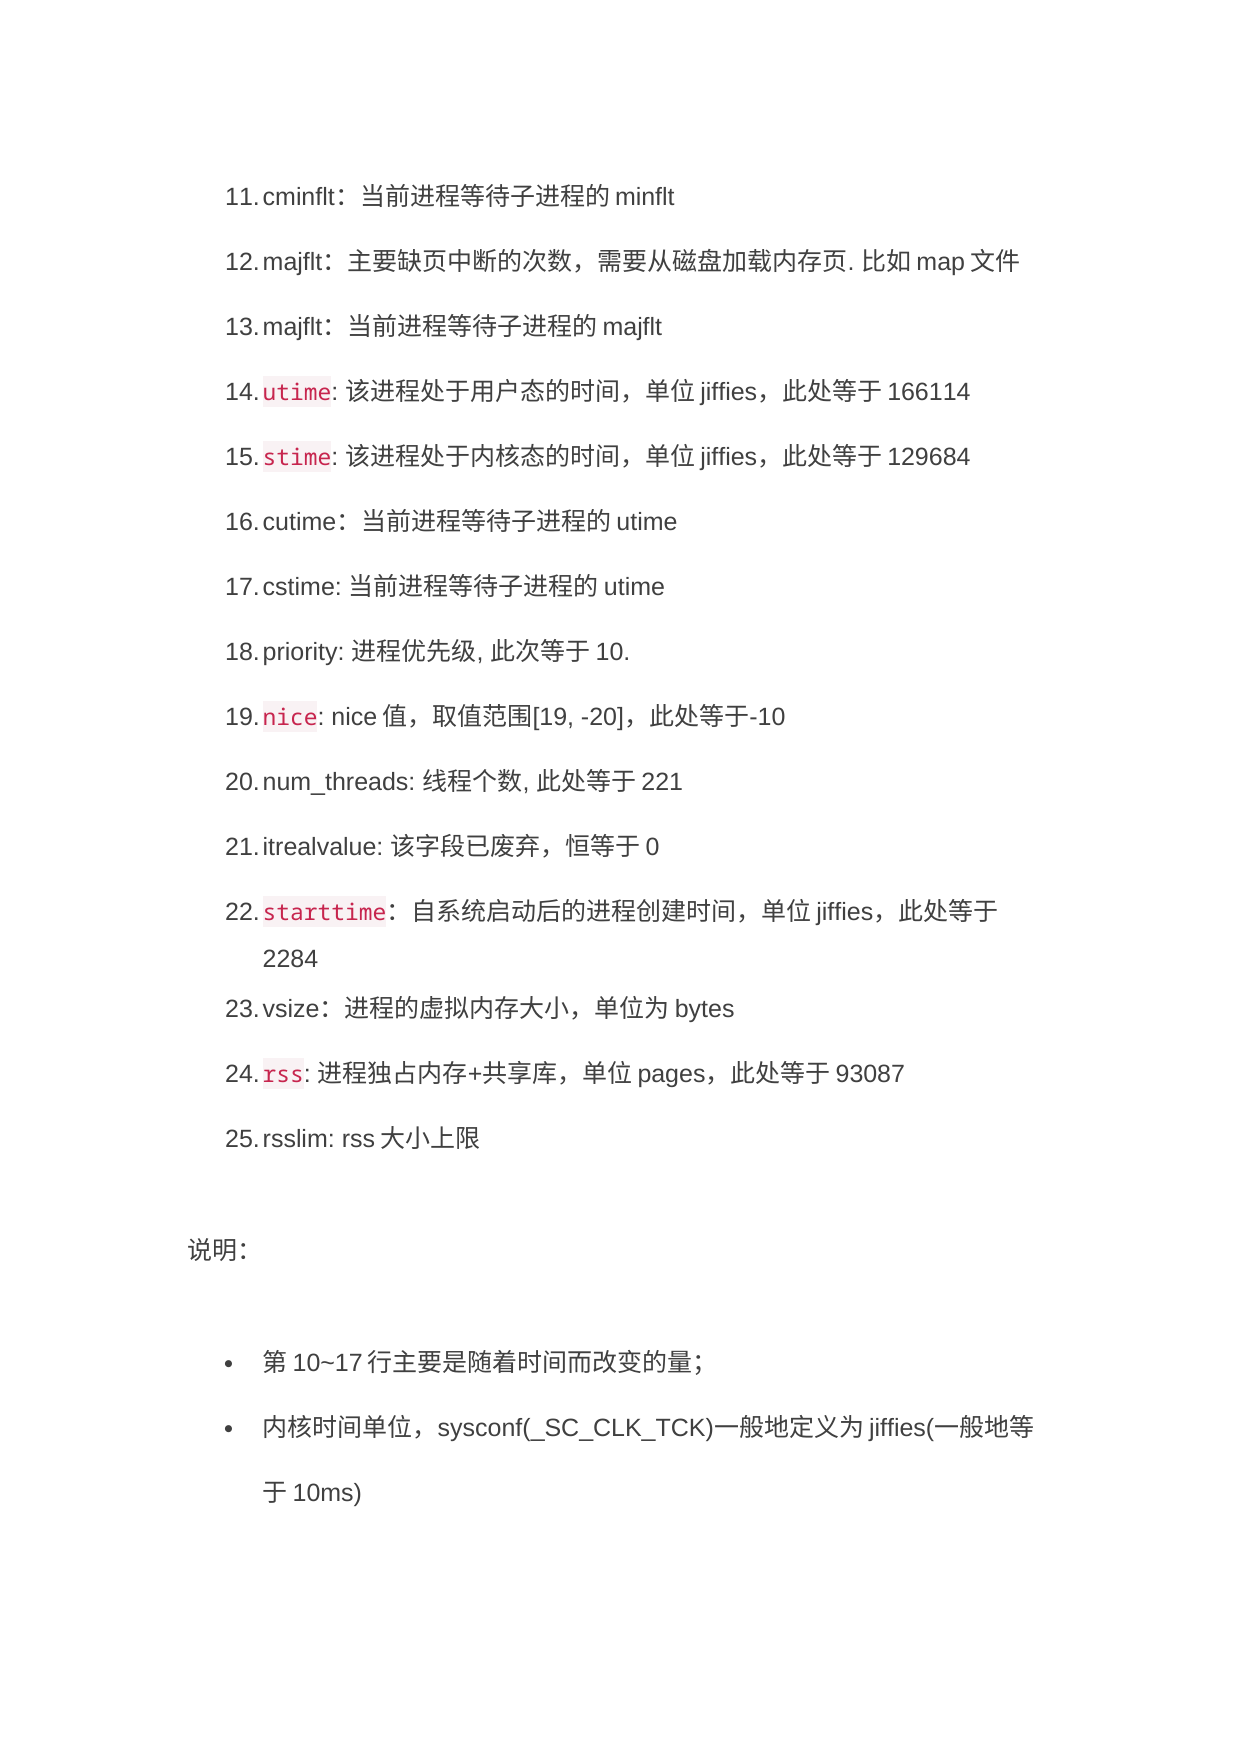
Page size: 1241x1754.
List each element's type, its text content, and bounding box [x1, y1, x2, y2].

list cminflt：当前进程等待子进程的minflt [225, 162, 1053, 227]
list utime: 该进程处于用户态的时间，单位jiffies，此处等于166114 [225, 357, 1053, 422]
list cutime：当前进程等待子进程的utime [225, 487, 1053, 552]
text 说明： [187, 1216, 1053, 1281]
list rss: 进程独占内存+共享库，单位pages，此处等于93087 [225, 1039, 1053, 1104]
list itrealvalue: 该字段已废弃，恒等于0 [225, 812, 1053, 877]
list num_threads: 线程个数, 此处等于221 [225, 747, 1053, 812]
list starttime：自系统启动后的进程创建时间，单位jiffies，此处等于2284 [225, 877, 1053, 974]
list 第10~17行主要是随着时间而改变的量； [225, 1328, 1053, 1393]
list nice: nice值，取值范围[19, -20]，此处等于-10 [225, 682, 1053, 747]
list majflt：主要缺页中断的次数，需要从磁盘加载内存页. 比如map文件 [225, 227, 1053, 292]
list cstime: 当前进程等待子进程的utime [225, 552, 1053, 617]
list 内核时间单位，sysconf(_SC_CLK_TCK)一般地定义为jiffies(一般地等于10ms) [225, 1393, 1053, 1523]
list rsslim: rss大小上限 [225, 1104, 1053, 1169]
list vsize：进程的虚拟内存大小，单位为bytes [225, 974, 1053, 1039]
list priority: 进程优先级, 此次等于10. [225, 617, 1053, 682]
list majflt：当前进程等待子进程的majflt [225, 292, 1053, 357]
list stime: 该进程处于内核态的时间，单位jiffies，此处等于129684 [225, 422, 1053, 487]
